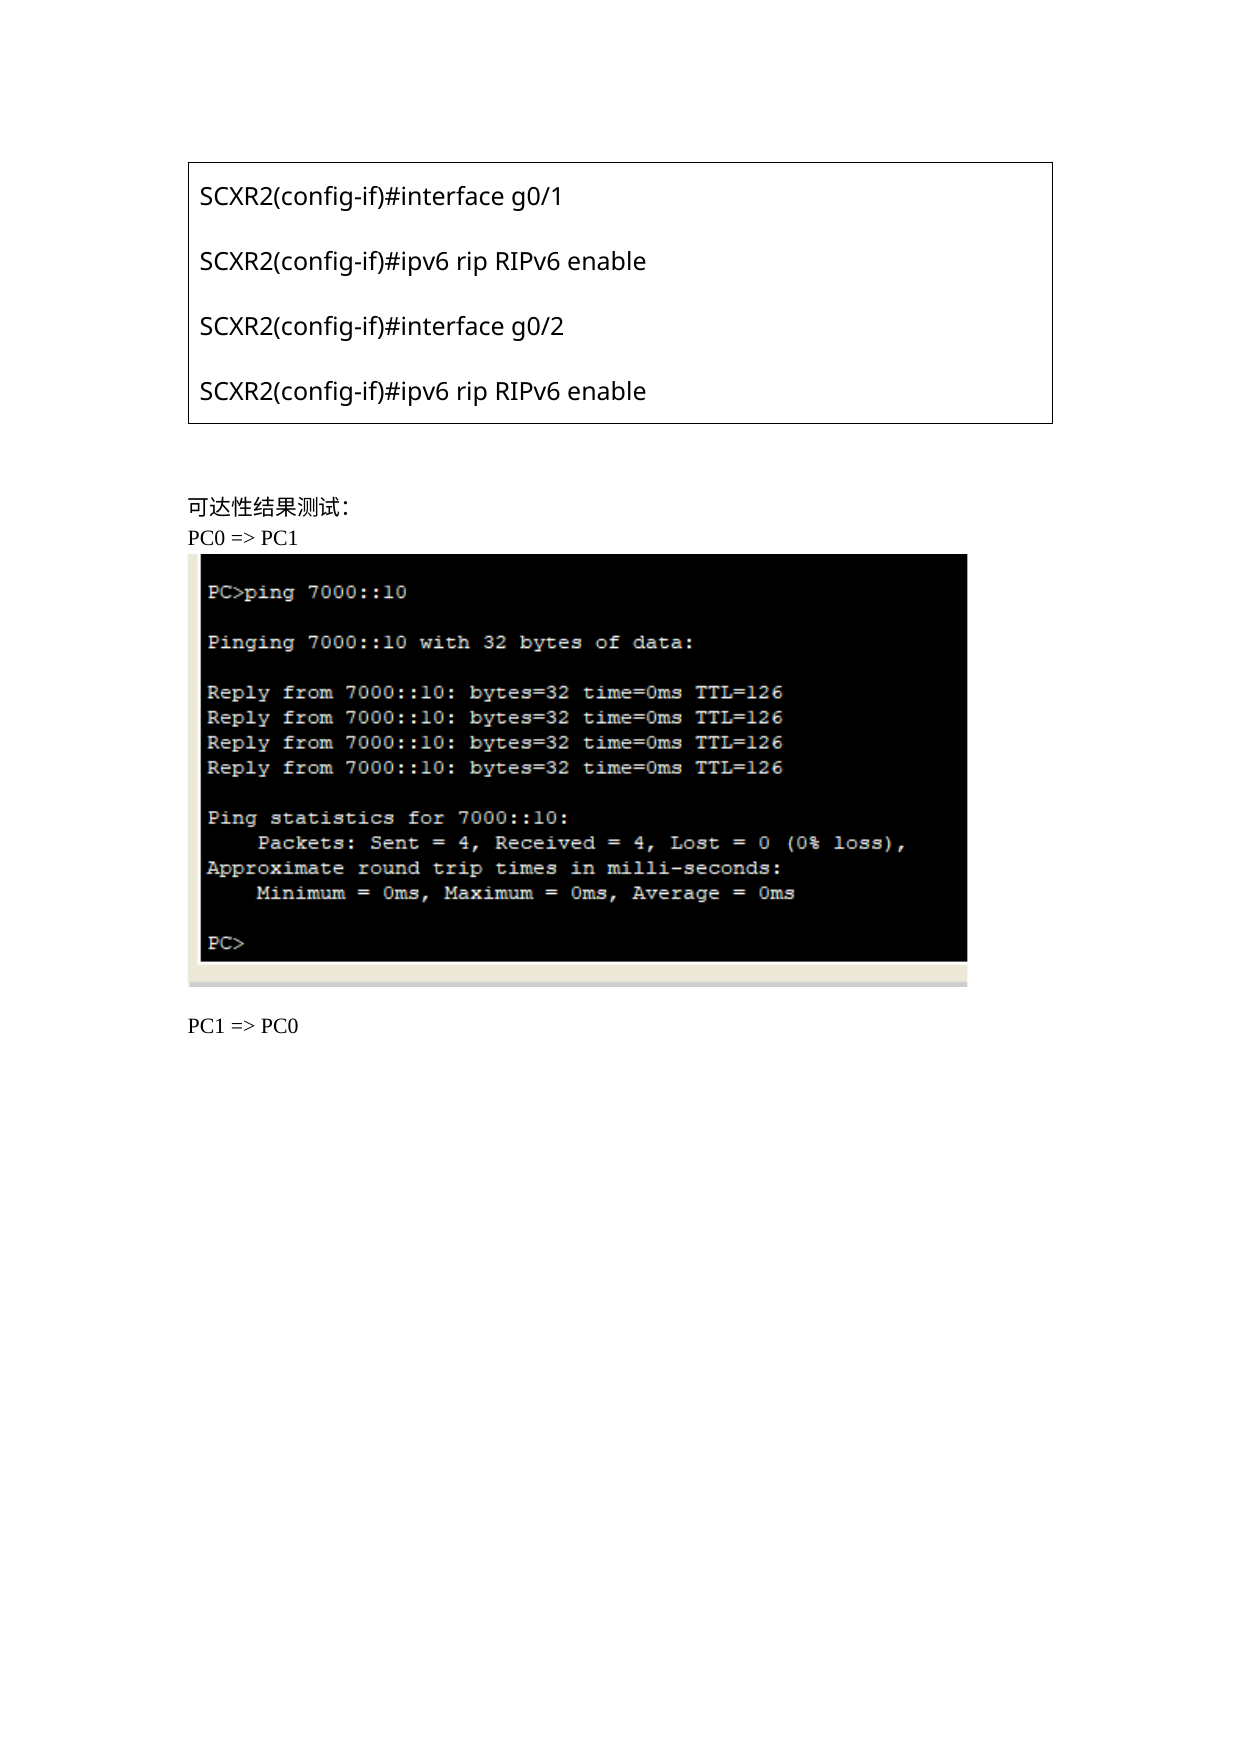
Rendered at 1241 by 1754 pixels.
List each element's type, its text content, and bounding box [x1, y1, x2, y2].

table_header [189, 163, 1052, 423]
text 可达性结果测试： [187, 489, 1053, 522]
text PC0 => PC1 [187, 522, 1053, 554]
picture [187, 554, 968, 987]
text PC1 => PC0 [187, 1009, 1053, 1042]
